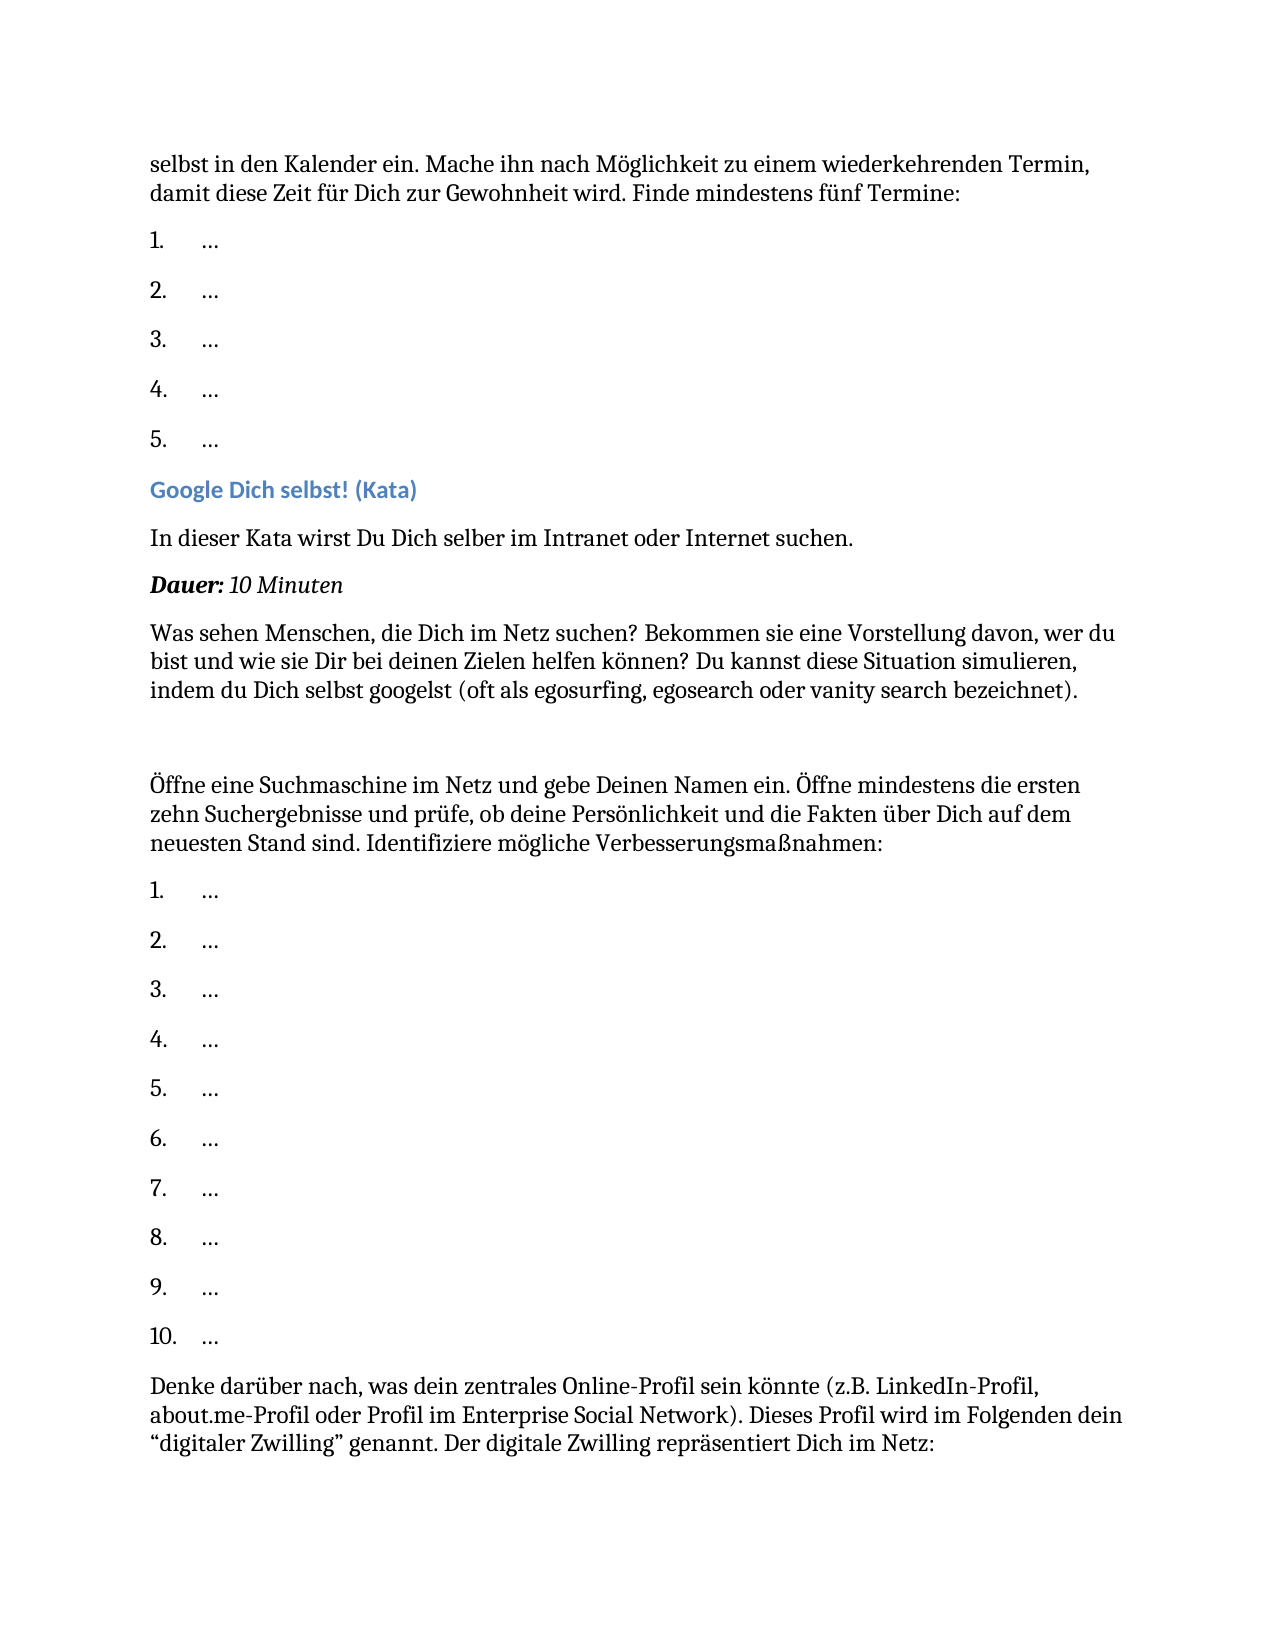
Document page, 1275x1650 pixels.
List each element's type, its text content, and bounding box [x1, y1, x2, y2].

list … [150, 1074, 1125, 1103]
list … [150, 424, 1125, 453]
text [150, 150, 1125, 207]
list … [150, 1025, 1125, 1053]
list … [150, 975, 1125, 1004]
list … [150, 375, 1125, 404]
list … [150, 876, 1125, 905]
list … [150, 1322, 1125, 1351]
subtitle Google Dich selbst! (Kata) [150, 474, 1125, 505]
text Was sehen Menschen, die Dich im Netz suchen? Bekommen sie eine Vorstellung davon, wer du bist und wie sie Dir bei deinen Zielen helfen können? Du kannst diese Situation simulieren, indem du Dich selbst googelst (oft als egosurfing, egosearch oder vanity search bezeichnet). [150, 618, 1125, 705]
list … [150, 1273, 1125, 1301]
list … [150, 325, 1125, 354]
text Denke darüber nach, was dein zentrales Online-Profil sein könnte (z.B. LinkedIn-Profil, about.me-Profil oder Profil im Enterprise Social Network). Dieses Profil wird im Folgenden dein “digitaler Zwilling” genannt. Der digitale Zwilling repräsentiert Dich im Netz: [150, 1372, 1125, 1458]
list … [150, 226, 1125, 255]
list … [150, 1223, 1125, 1252]
list … [150, 926, 1125, 954]
list … [150, 276, 1125, 304]
list … [150, 1124, 1125, 1153]
text Öffne eine Suchmaschine im Netz und gebe Deinen Namen ein. Öffne mindestens die ersten zehn Suchergebnisse und prüfe, ob deine Persönlichkeit und die Fakten über Dich auf dem neuesten Stand sind. Identifiziere mögliche Verbesserungsmaßnahmen: [150, 771, 1125, 857]
list … [150, 1173, 1125, 1202]
text In dieser Kata wirst Du Dich selber im Intranet oder Internet suchen. [150, 523, 1125, 552]
text Dauer: 10 Minuten [150, 571, 1125, 600]
